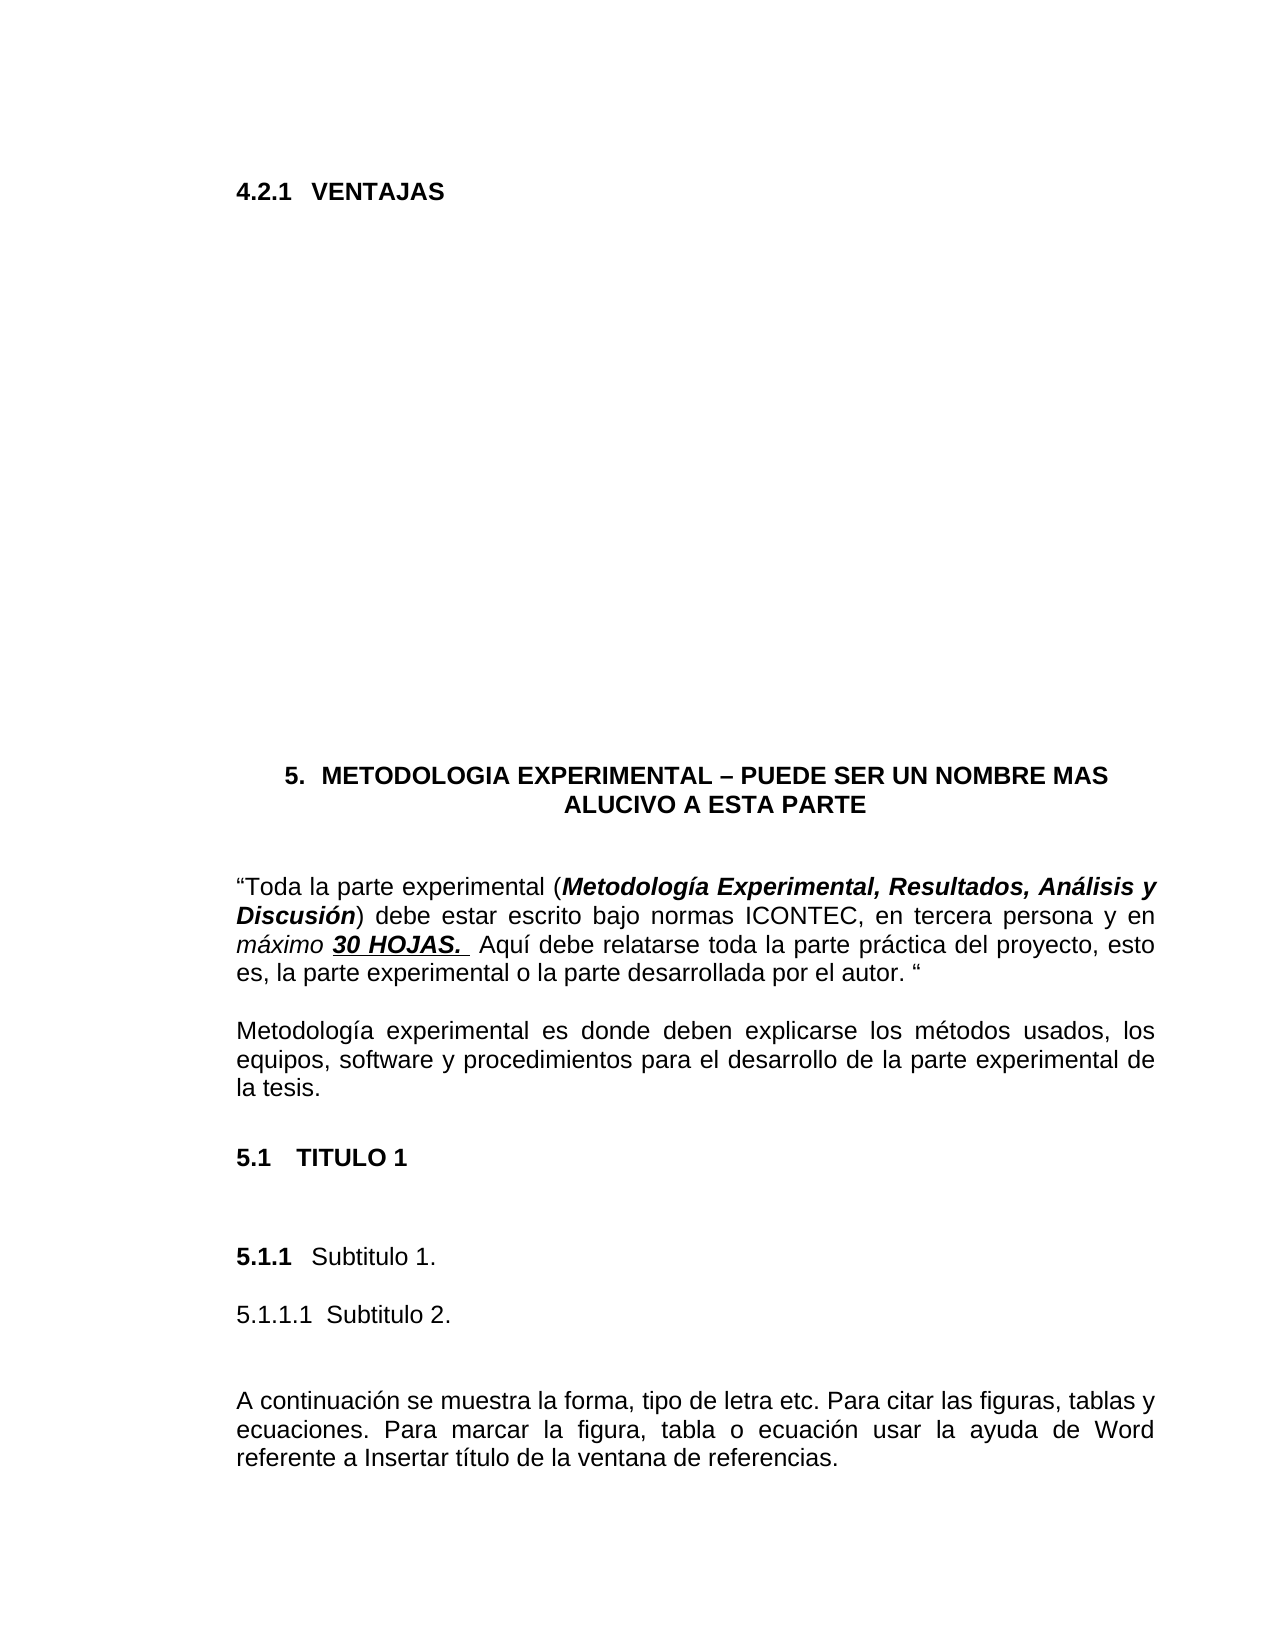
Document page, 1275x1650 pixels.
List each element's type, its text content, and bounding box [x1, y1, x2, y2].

text A continuación se muestra la forma, tipo de letra etc. Para citar las figuras, tablas y ecuaciones. Para marcar la figura, tabla o ecuación usar la ayuda de Word referente a Insertar título de la ventana de referencias. [236, 1386, 1157, 1472]
subtitle Titulo 1 [236, 1143, 1157, 1172]
subtitle VENTAJAS [236, 177, 1157, 206]
subtitle Subtitulo 1. [236, 1242, 1157, 1271]
subtitle METODOLOGIA EXPERIMENTAL – PUEDE SER UN NOMBRE MAS ALUCIVO A ESTA PARTE [236, 761, 1157, 818]
subtitle Subtitulo 2. [236, 1300, 1157, 1328]
text “Toda la parte experimental (Metodología Experimental, Resultados, Análisis y Discusión) debe estar escrito bajo normas ICONTEC, en tercera persona y en máximo 30 HOJAS. Aquí debe relatarse toda la parte práctica del proyecto, esto es, la parte experimental o la parte desarrollada por el autor. “ [236, 872, 1157, 987]
text Metodología experimental es donde deben explicarse los métodos usados, los equipos, software y procedimientos para el desarrollo de la parte experimental de la tesis. [236, 1016, 1157, 1102]
